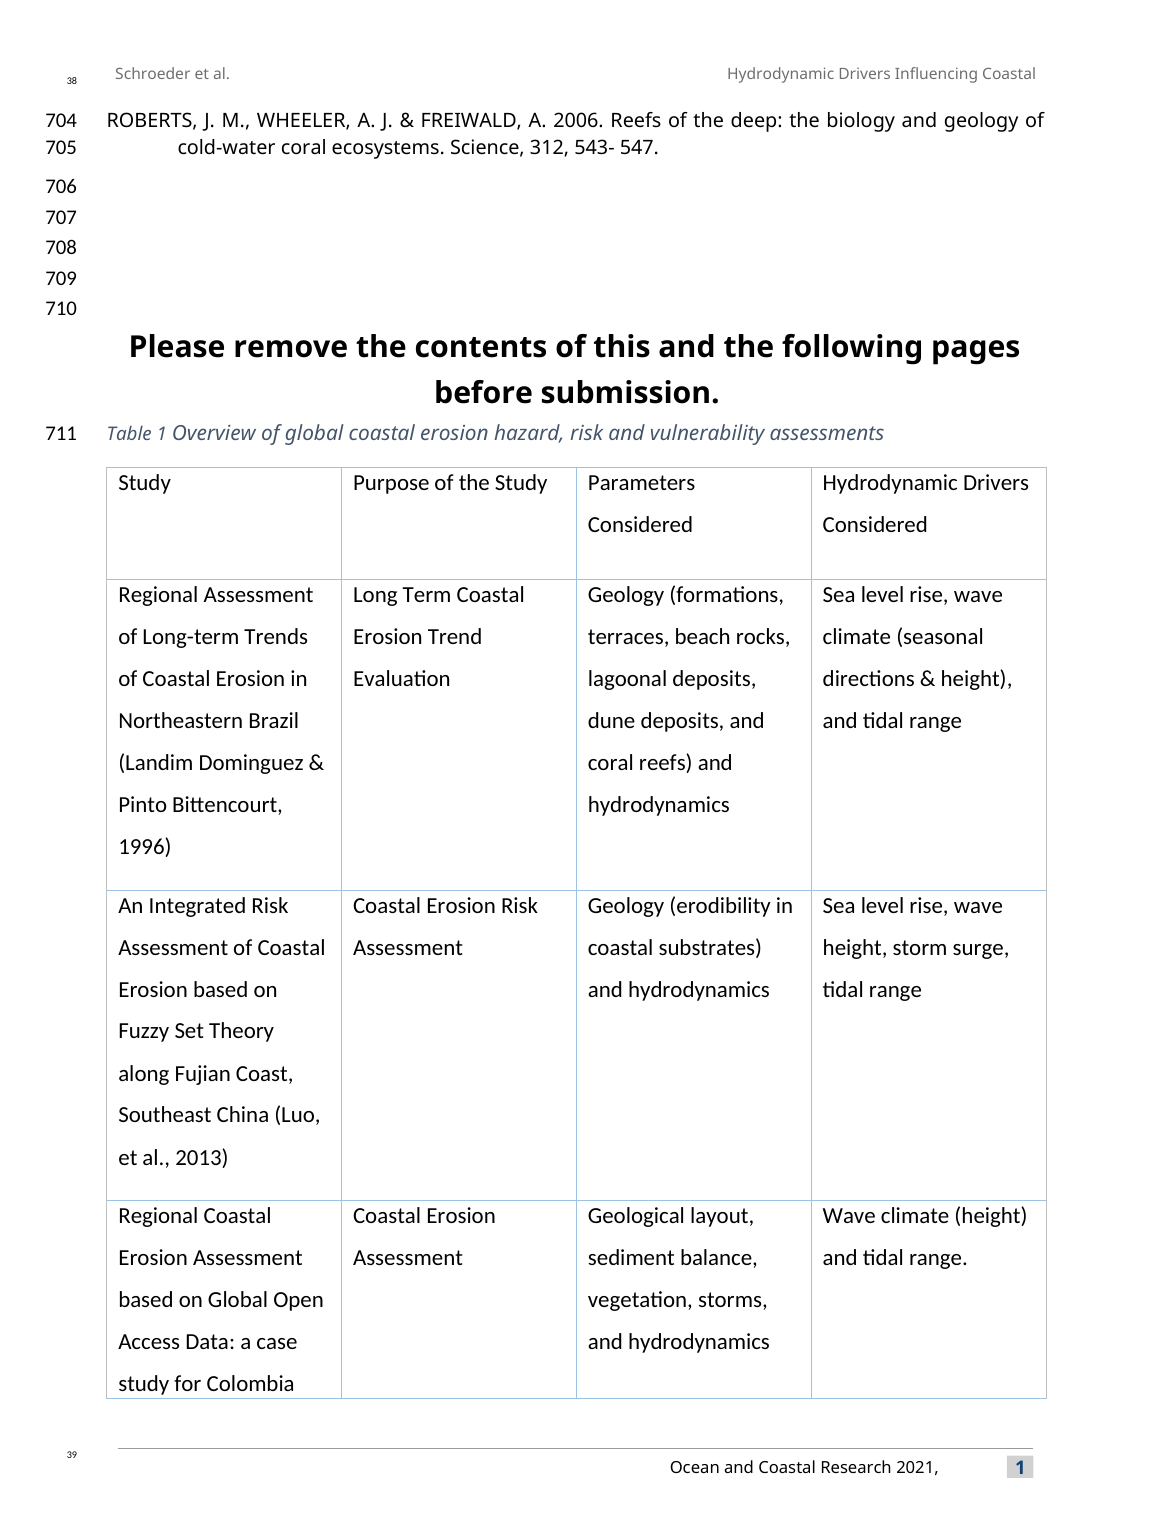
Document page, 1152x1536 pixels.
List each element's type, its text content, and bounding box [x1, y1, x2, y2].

table_header Hydrodynamic Drivers Considered [812, 468, 1046, 579]
table_cell Geology (formations, terraces, beach rocks, lagoonal deposits, dune deposits, and coral reefs) and hydrodynamics [577, 580, 811, 890]
table_cell Coastal Erosion Risk Assessment [342, 891, 576, 1200]
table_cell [342, 1201, 576, 1397]
table_header Study [107, 468, 341, 579]
table_header Parameters Considered [577, 468, 811, 579]
table_cell An Integrated Risk Assessment of Coastal Erosion based on Fuzzy Set Theory along Fujian Coast, Southeast China (Luo, et al., 2013) [107, 891, 341, 1200]
table_cell Regional Assessment of Long-term Trends of Coastal Erosion in Northeastern Brazil (Landim Dominguez & Pinto Bittencourt, 1996) [107, 580, 341, 890]
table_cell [812, 1201, 1046, 1397]
table_cell Long Term Coastal Erosion Trend Evaluation [342, 580, 576, 890]
text ROBERTS, J. M., WHEELER, A. J. & FREIWALD, A. 2006. Reefs of the deep: the biology and geology of cold-water coral ecosystems. Science, 312, 543- 547. [106, 106, 1045, 160]
table_cell Sea level rise, wave climate (seasonal directions & height), and tidal range [812, 580, 1046, 890]
text Please remove the contents of this and the following pages before submission. [116, 325, 1034, 412]
table_header Purpose of the Study [342, 468, 576, 579]
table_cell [577, 1201, 811, 1397]
table_cell Sea level rise, wave height, storm surge, tidal range [812, 891, 1046, 1200]
table_cell Geology (erodibility in coastal substrates) and hydrodynamics [577, 891, 811, 1200]
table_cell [107, 1201, 341, 1397]
text Table 1 Overview of global coastal erosion hazard, risk and vulnerability assessments [106, 418, 1045, 446]
